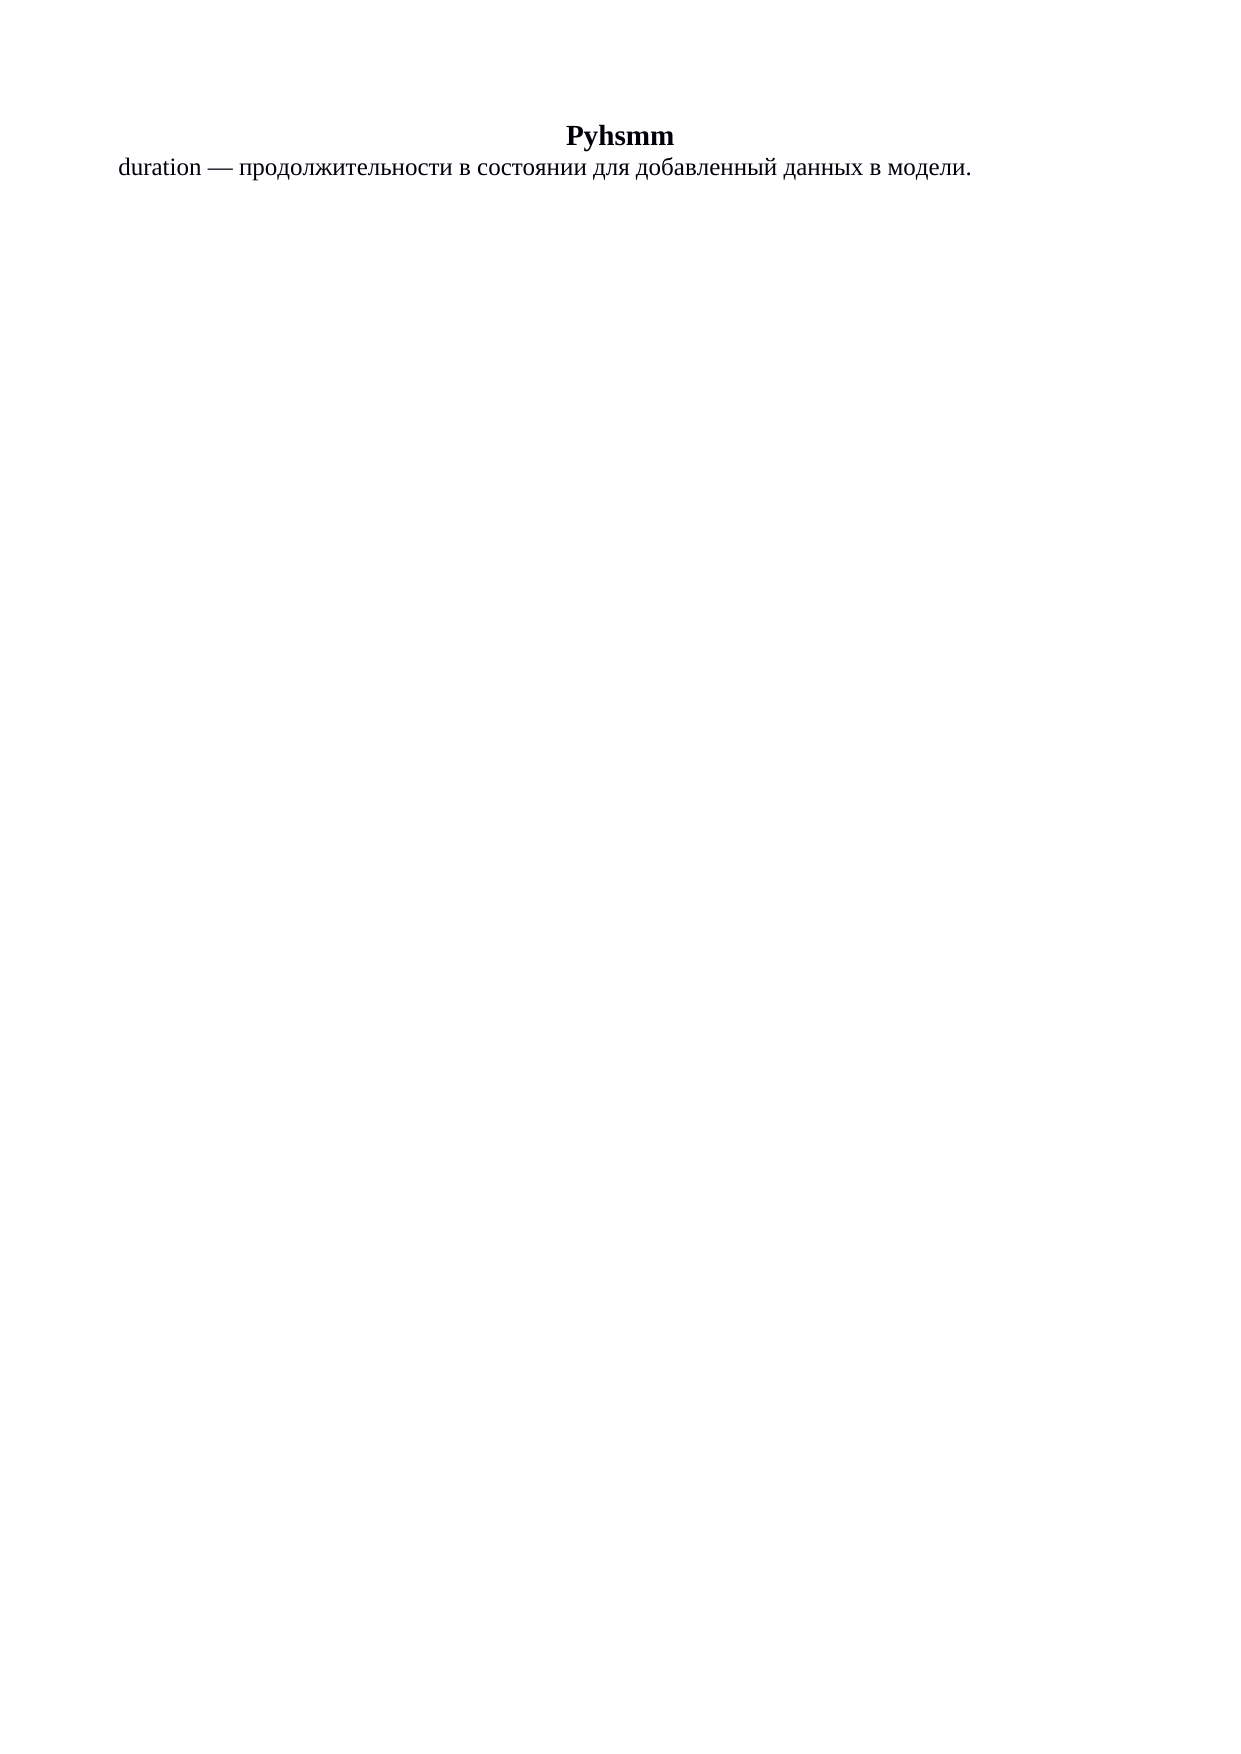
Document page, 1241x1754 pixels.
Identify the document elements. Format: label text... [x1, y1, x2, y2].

text Pyhsmm [118, 118, 1122, 152]
text duration — продолжительности в состоянии для добавленный данных в модели. [118, 152, 1122, 180]
